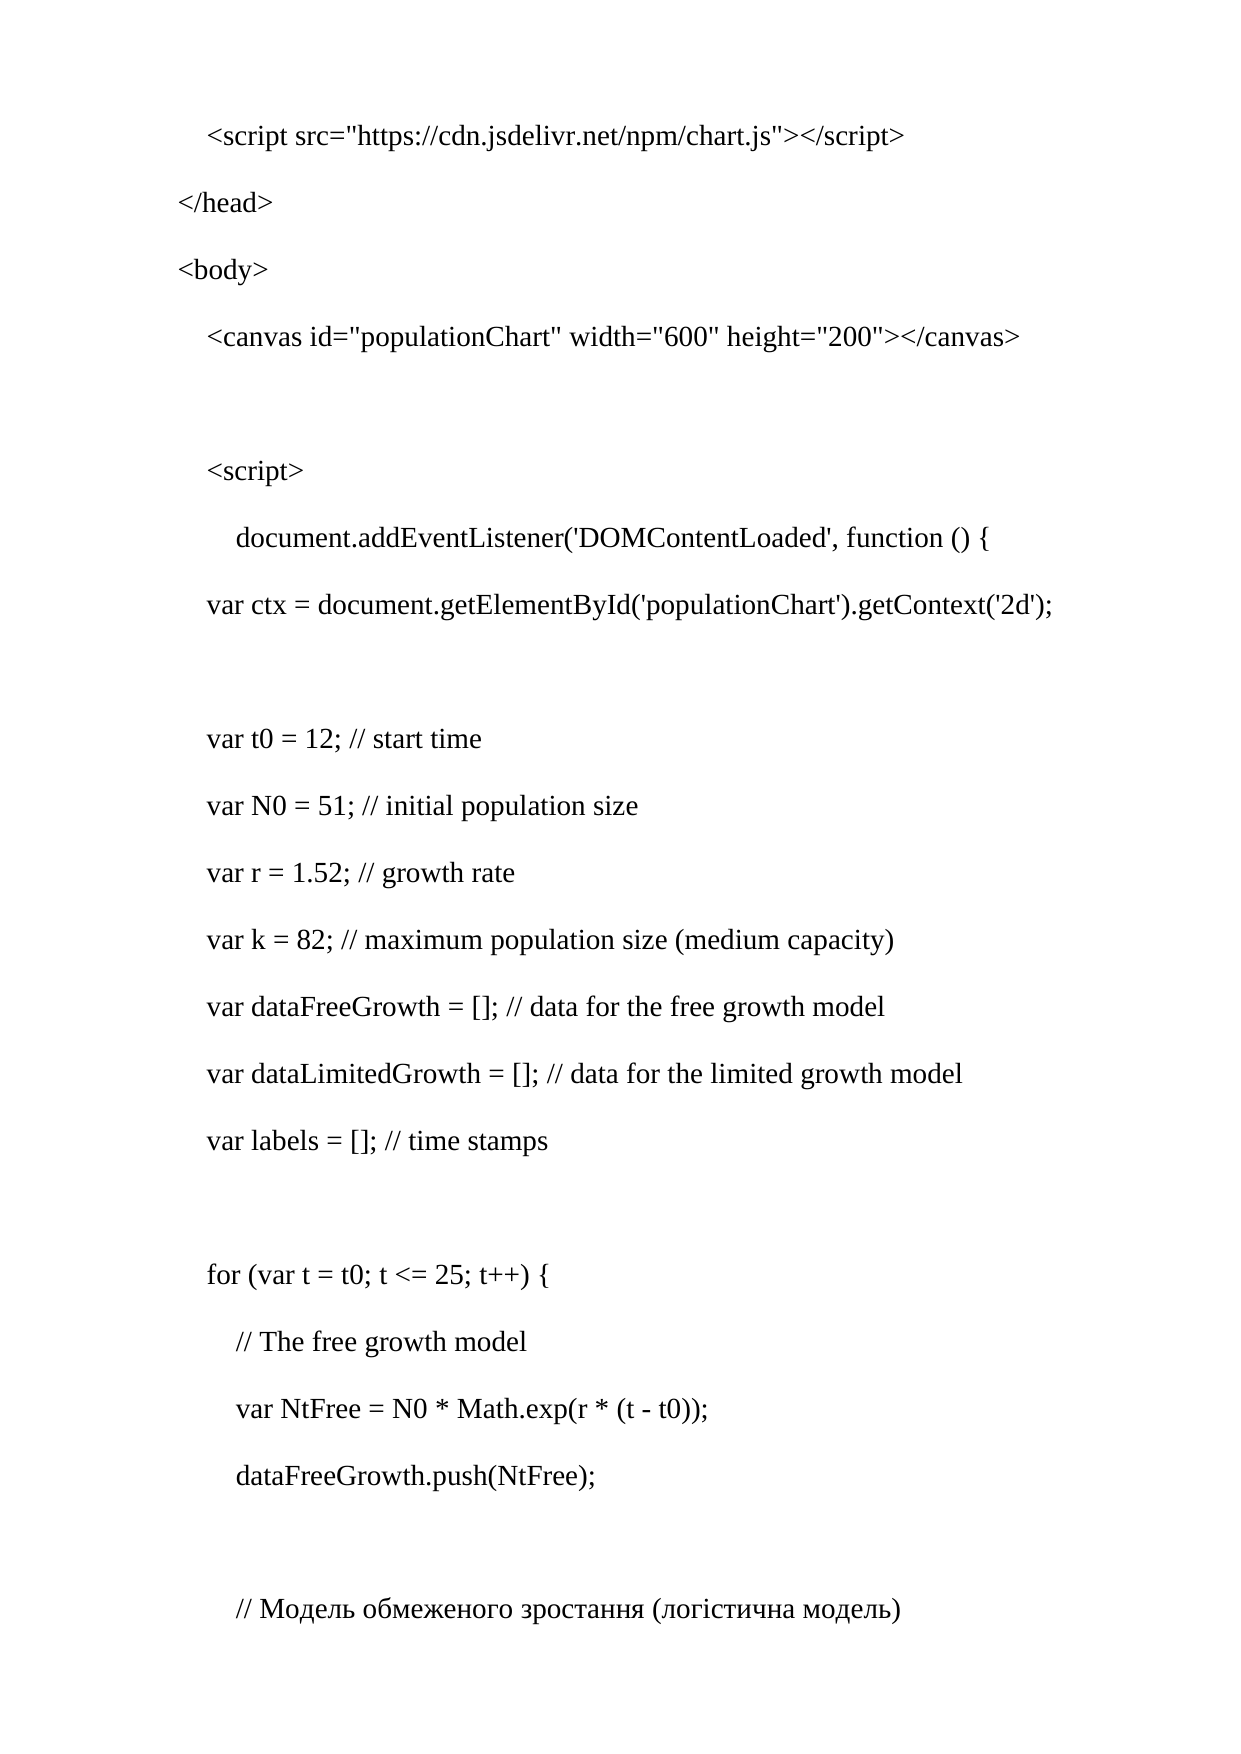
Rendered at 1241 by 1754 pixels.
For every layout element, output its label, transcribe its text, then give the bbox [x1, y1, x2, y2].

text var t0 = 12; // start time [177, 721, 1152, 754]
text <script> [177, 453, 1152, 487]
text var N0 = 51; // initial population size [177, 788, 1152, 821]
text var r = 1.52; // growth rate [177, 855, 1152, 888]
text dataFreeGrowth.push(NtFree); [177, 1458, 1152, 1491]
text var NtFree = N0 * Math.exp(r * (t - t0)); [177, 1391, 1152, 1424]
text document.addEventListener('DOMContentLoaded', function () { [177, 520, 1152, 553]
text var k = 82; // maximum population size (medium capacity) [177, 922, 1152, 955]
text var ctx = document.getElementById('populationChart').getContext('2d'); [177, 587, 1152, 621]
text <body> [177, 252, 1152, 286]
text // The free growth model [177, 1324, 1152, 1357]
text var labels = []; // time stamps [177, 1123, 1152, 1156]
text var dataFreeGrowth = []; // data for the free growth model [177, 989, 1152, 1022]
text <script src="https://cdn.jsdelivr.net/npm/chart.js"></script> [177, 118, 1152, 152]
text <canvas id="populationChart" width="600" height="200"></canvas> [177, 319, 1152, 353]
text </head> [177, 185, 1152, 219]
text var dataLimitedGrowth = []; // data for the limited growth model [177, 1056, 1152, 1089]
text for (var t = t0; t <= 25; t++) { [177, 1257, 1152, 1290]
text // Модель обмеженого зростання (логістична модель) [177, 1592, 1152, 1625]
